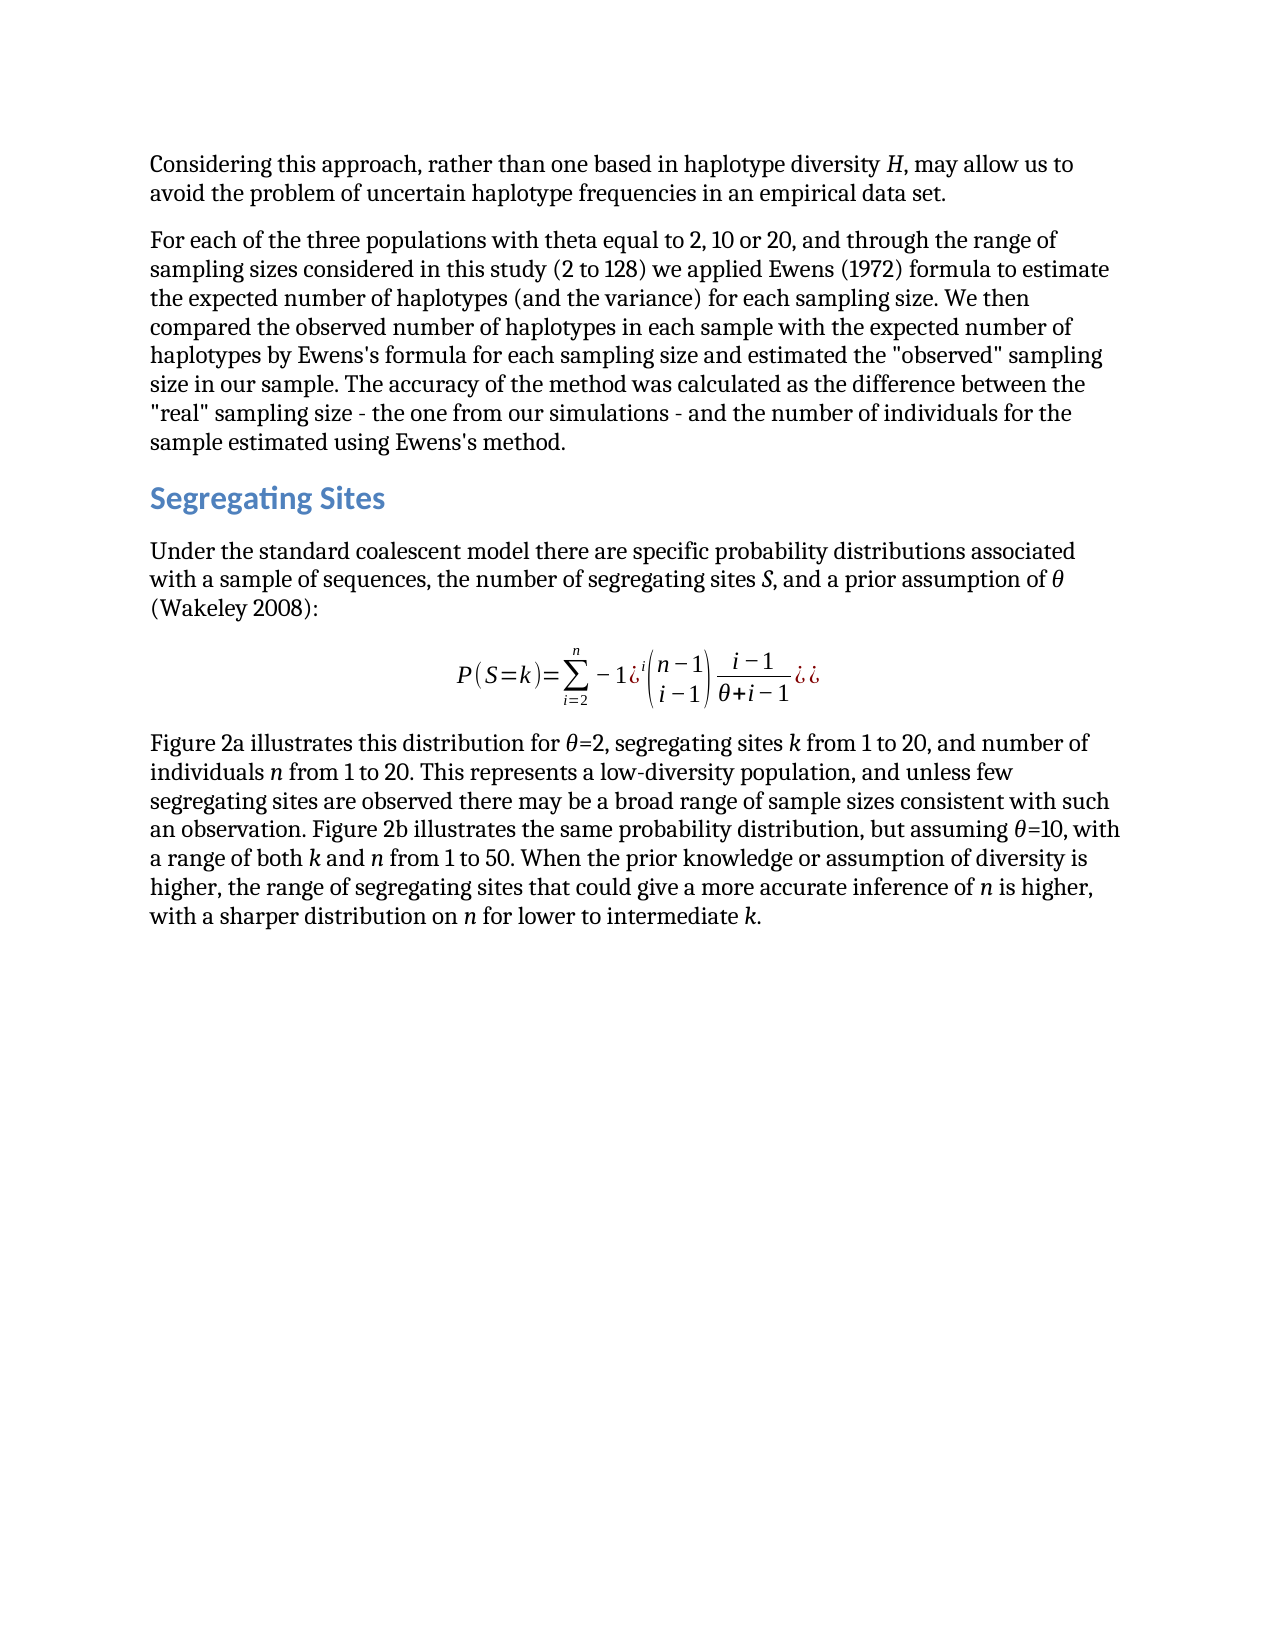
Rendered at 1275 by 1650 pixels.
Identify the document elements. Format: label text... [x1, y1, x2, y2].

text Under the standard coalescent model there are specific probability distributions associated with a sample of sequences, the number of segregating sites S, and a prior assumption of (Wakeley 2008): [150, 537, 1125, 623]
text For each of the three populations with theta equal to 2, 10 or 20, and through the range of sampling sizes considered in this study (2 to 128) we applied Ewens (1972) formula to estimate the expected number of haplotypes (and the variance) for each sampling size. We then compared the observed number of haplotypes in each sample with the expected number of haplotypes by Ewens's formula for each sampling size and estimated the "observed" sampling size in our sample. The accuracy of the method was calculated as the difference between the "real" sampling size - the one from our simulations - and the number of individuals for the sample estimated using Ewens's method. [150, 226, 1125, 456]
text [150, 150, 1125, 207]
text Figure 2a illustrates this distribution for =2, segregating sites k from 1 to 20, and number of individuals n from 1 to 20. This represents a low-diversity population, and unless few segregating sites are observed there may be a broad range of sample sizes consistent with such an observation. Figure 2b illustrates the same probability distribution, but assuming =10, with a range of both k and n from 1 to 50. When the prior knowledge or assumption of diversity is higher, the range of segregating sites that could give a more accurate inference of n is higher, with a sharper distribution on n for lower to intermediate k. [150, 729, 1125, 930]
subtitle Segregating Sites [150, 477, 1125, 518]
